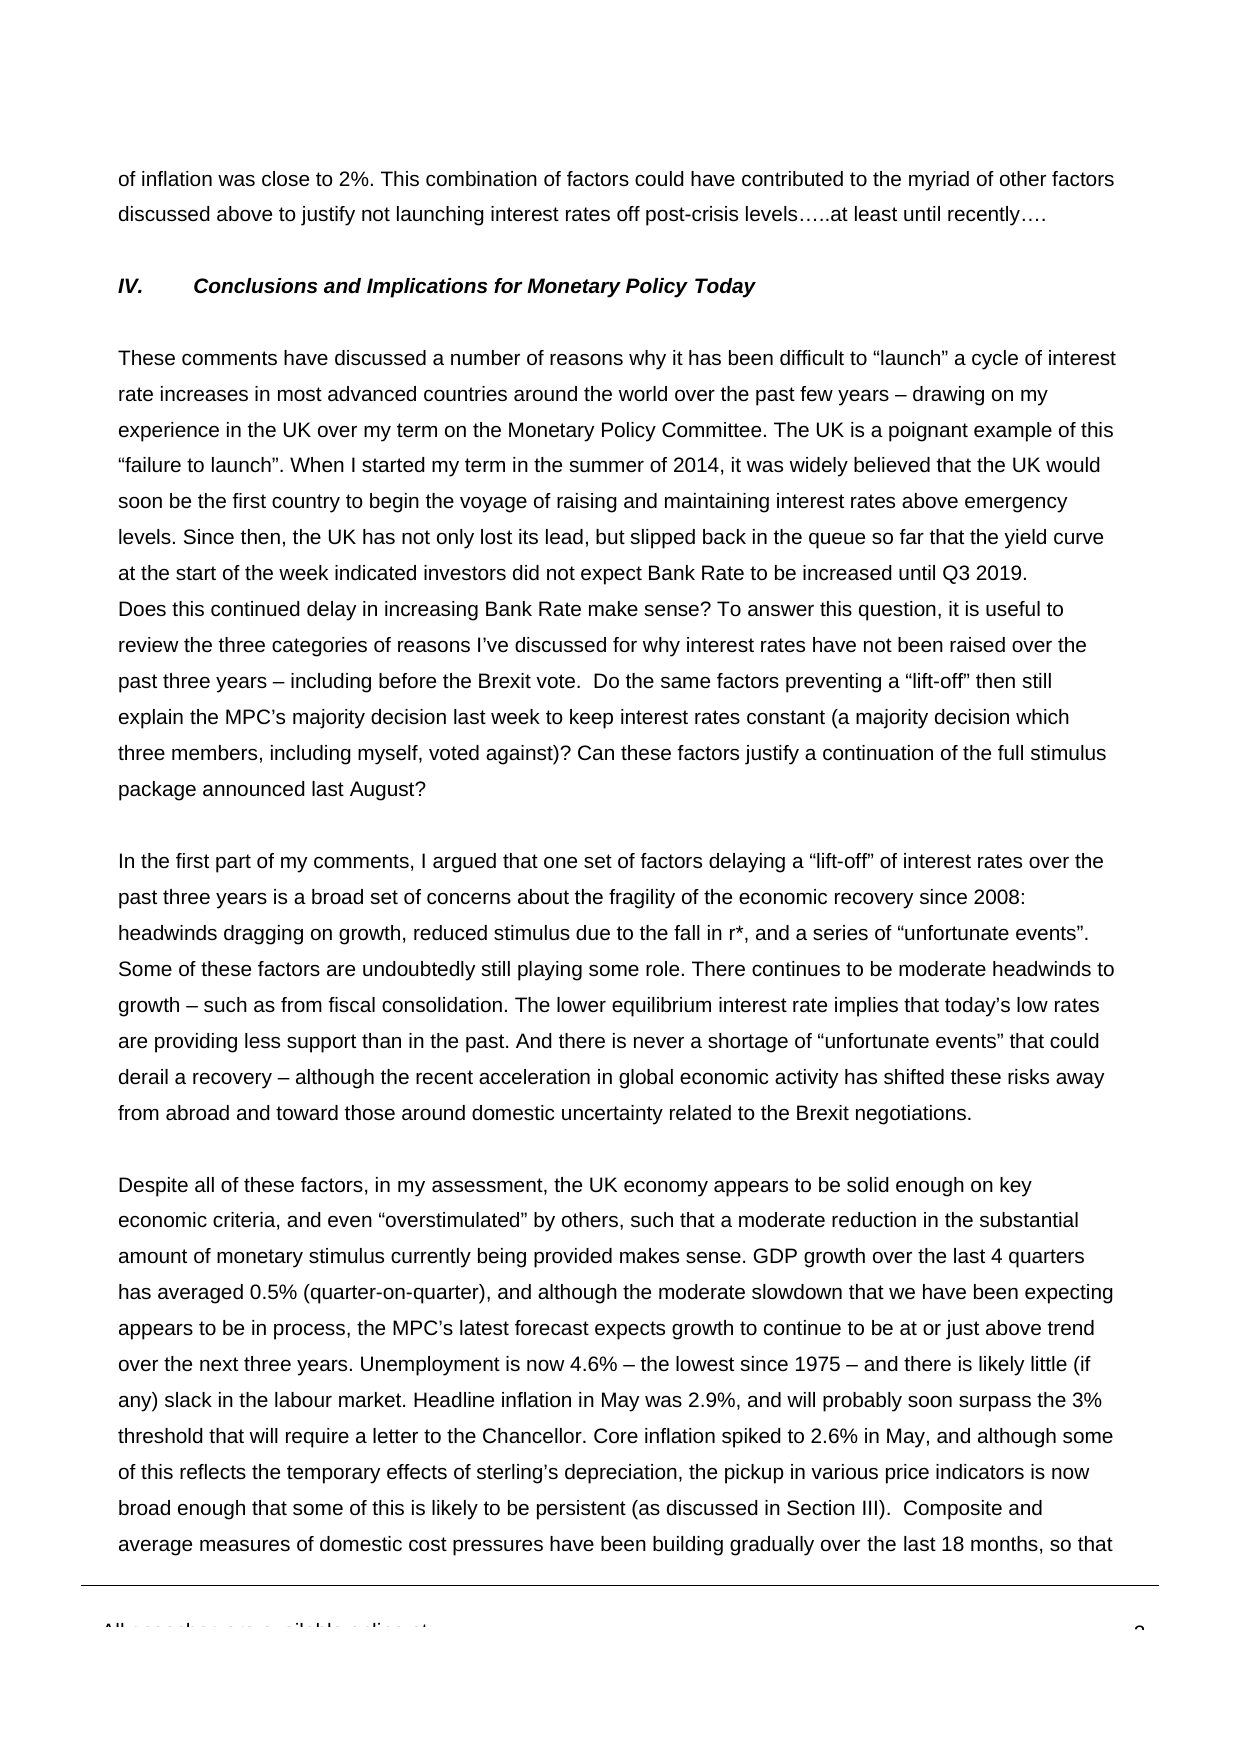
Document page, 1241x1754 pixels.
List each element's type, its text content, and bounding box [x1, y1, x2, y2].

text Despite all of these factors, in my assessment, the UK economy appears to be solid enough on key economic criteria, and even “overstimulated” by others, such that a moderate reduction in the substantial amount of monetary stimulus currently being provided makes sense. GDP growth over the last 4 quarters has averaged 0.5% (quarter-on-quarter), and although the moderate slowdown that we have been expecting appears to be in process, the MPC’s latest forecast expects growth to continue to be at or just above trend over the next three years. Unemployment is now 4.6% – the lowest since 1975 – and there is likely little (if any) slack in the labour market. Headline inflation in May was 2.9%, and will probably soon surpass the 3% threshold that will require a letter to the Chancellor. Core inflation spiked to 2.6% in May, and although some of this reflects the temporary effects of sterling’s depreciation, the pickup in various price indicators is now broad enough that some of this is likely to be persistent (as discussed in Section III). Composite and average measures of domestic cost pressures have been building gradually over the last 18 months, so that [118, 1172, 1119, 1556]
text of inflation was close to 2%. This combination of factors could have contributed to the myriad of other factors discussed above to justify not launching interest rates off post-crisis levels…..at least until recently…. [118, 167, 1120, 226]
text These comments have discussed a number of reasons why it has been difficult to “launch” a cycle of interest rate increases in most advanced countries around the world over the past few years – drawing on my experience in the UK over my term on the Monetary Policy Committee. The UK is a poignant example of this “failure to launch”. When I started my term in the summer of 2014, it was widely believed that the UK would soon be the first country to begin the voyage of raising and maintaining interest rates above emergency levels. Since then, the UK has not only lost its lead, but slipped back in the queue so far that the yield curve at the start of the week indicated investors did not expect Bank Rate to be increased until Q3 2019. [118, 346, 1121, 585]
subtitle Conclusions and Implications for Monetary Policy Today [118, 274, 1226, 298]
text Does this continued delay in increasing Bank Rate make sense? To answer this question, it is useful to review the three categories of reasons I’ve discussed for why interest rates have not been raised over the past three years – including before the Brexit vote. Do the same factors preventing a “lift-off” then still explain the MPC’s majority decision last week to keep interest rates constant (a majority decision which three members, including myself, voted against)? Can these factors justify a continuation of the full stimulus package announced last August? [118, 597, 1119, 801]
text In the first part of my comments, I argued that one set of factors delaying a “lift-off” of interest rates over the past three years is a broad set of concerns about the fragility of the economic recovery since 2008: headwinds dragging on growth, reduced stimulus due to the fall in r*, and a series of “unfortunate events”. Some of these factors are undoubtedly still playing some role. There continues to be moderate headwinds to growth – such as from fiscal consolidation. The lower equilibrium interest rate implies that today’s low rates are providing less support than in the past. And there is never a shortage of “unfortunate events” that could derail a recovery – although the recent acceleration in global economic activity has shifted these risks away from abroad and toward those around domestic uncertainty related to the Brexit negotiations. [118, 849, 1120, 1124]
